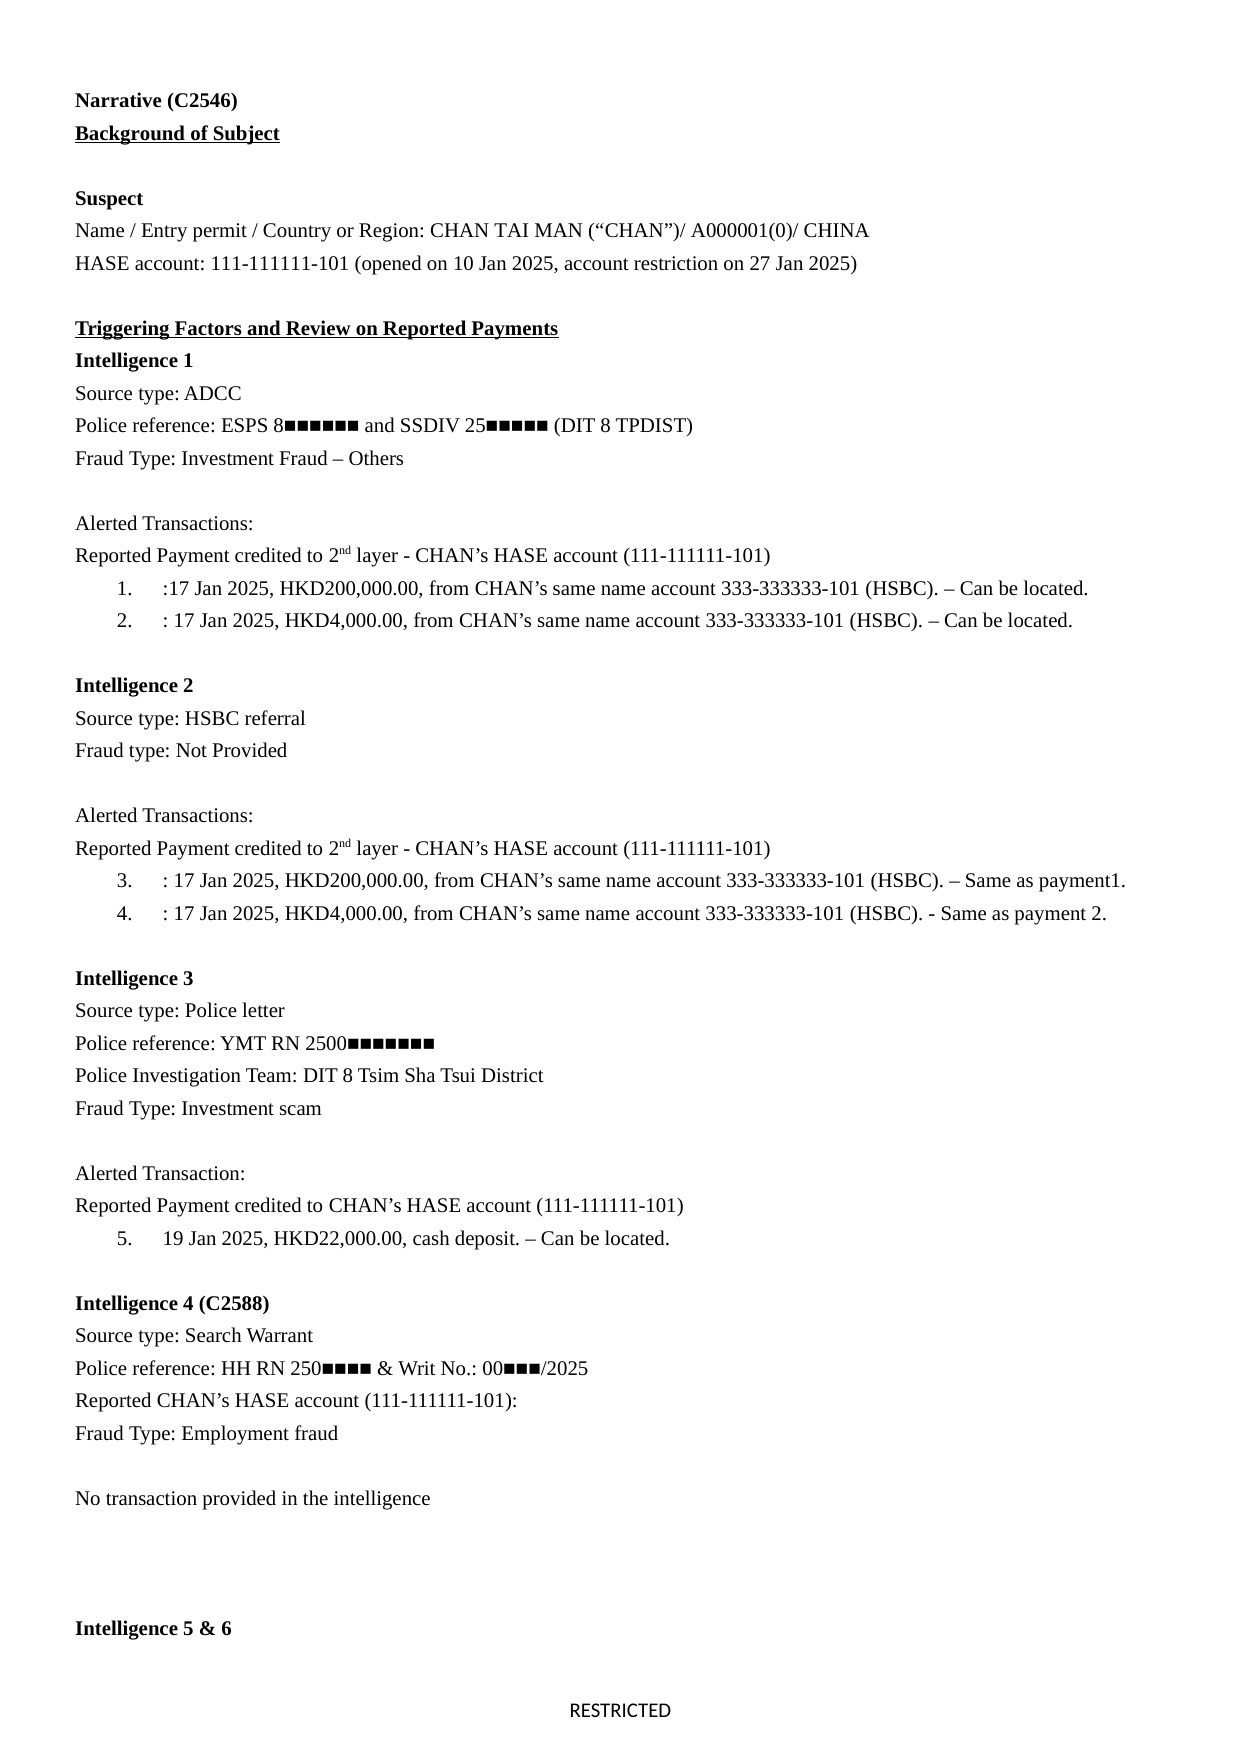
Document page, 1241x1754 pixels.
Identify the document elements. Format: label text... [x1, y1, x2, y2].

text Intelligence 5 & 6 [75, 1612, 1165, 1644]
text Name / Entry permit / Country or Region: CHAN TAI MAN (“CHAN”)/ A000001(0)/ CHINA [75, 214, 1165, 247]
text Fraud Type: Investment Fraud – Others [75, 442, 1165, 474]
text Intelligence 3 [75, 962, 1165, 994]
text Fraud type: Not Provided [75, 734, 1165, 767]
text Intelligence 4 (C2588) [75, 1287, 1165, 1319]
text Source type: ADCC [75, 377, 1165, 409]
list : 17 Jan 2025, HKD4,000.00, from CHAN’s same name account 333-333333-101 (HSBC). - Same as payment 2. [75, 897, 1165, 929]
text HASE account: 111-111111-101 (opened on 10 Jan 2025, account restriction on 27 Jan 2025) [75, 247, 1165, 279]
text Intelligence 2 [75, 669, 1165, 702]
text Reported Payment credited to 2nd layer - CHAN’s HASE account (111-111111-101) [75, 832, 1165, 864]
text Fraud Type: Employment fraud [75, 1417, 1165, 1449]
text No transaction provided in the intelligence [75, 1482, 1165, 1514]
text Fraud Type: Investment scam [75, 1092, 1165, 1124]
text Suspect [75, 182, 1165, 214]
text Alerted Transaction: [75, 1157, 1165, 1189]
text Source type: Search Warrant [75, 1319, 1165, 1352]
list :17 Jan 2025, HKD200,000.00, from CHAN’s same name account 333-333333-101 (HSBC). – Can be located. [75, 572, 1165, 604]
text Source type: Police letter [75, 994, 1165, 1027]
text Reported Payment credited to CHAN’s HASE account (111-111111-101) [75, 1189, 1165, 1222]
list : 17 Jan 2025, HKD200,000.00, from CHAN’s same name account 333-333333-101 (HSBC). – Same as payment1. [75, 864, 1165, 897]
text Reported CHAN’s HASE account (111-111111-101): [75, 1384, 1165, 1417]
text Alerted Transactions: [75, 507, 1165, 539]
list 19 Jan 2025, HKD22,000.00, cash deposit. – Can be located. [75, 1222, 1165, 1254]
text Police reference: ESPS 8■■■■■■ and SSDIV 25■■■■■ (DIT 8 TPDIST) [75, 409, 1165, 442]
text Intelligence 1 [75, 344, 1165, 377]
text Police reference: YMT RN 2500■■■■■■■ [75, 1027, 1165, 1059]
text Triggering Factors and Review on Reported Payments [75, 312, 1165, 344]
list : 17 Jan 2025, HKD4,000.00, from CHAN’s same name account 333-333333-101 (HSBC). – Can be located. [75, 604, 1165, 637]
text Source type: HSBC referral [75, 702, 1165, 734]
text Police reference: HH RN 250■■■■ & Writ No.: 00■■■/2025 [75, 1352, 1165, 1384]
text Reported Payment credited to 2nd layer - CHAN’s HASE account (111-111111-101) [75, 539, 1165, 572]
text Police Investigation Team: DIT 8 Tsim Sha Tsui District [75, 1059, 1165, 1092]
text Background of Subject [75, 117, 1165, 149]
text Alerted Transactions: [75, 799, 1165, 832]
text Narrative (C2546) [75, 84, 1165, 117]
